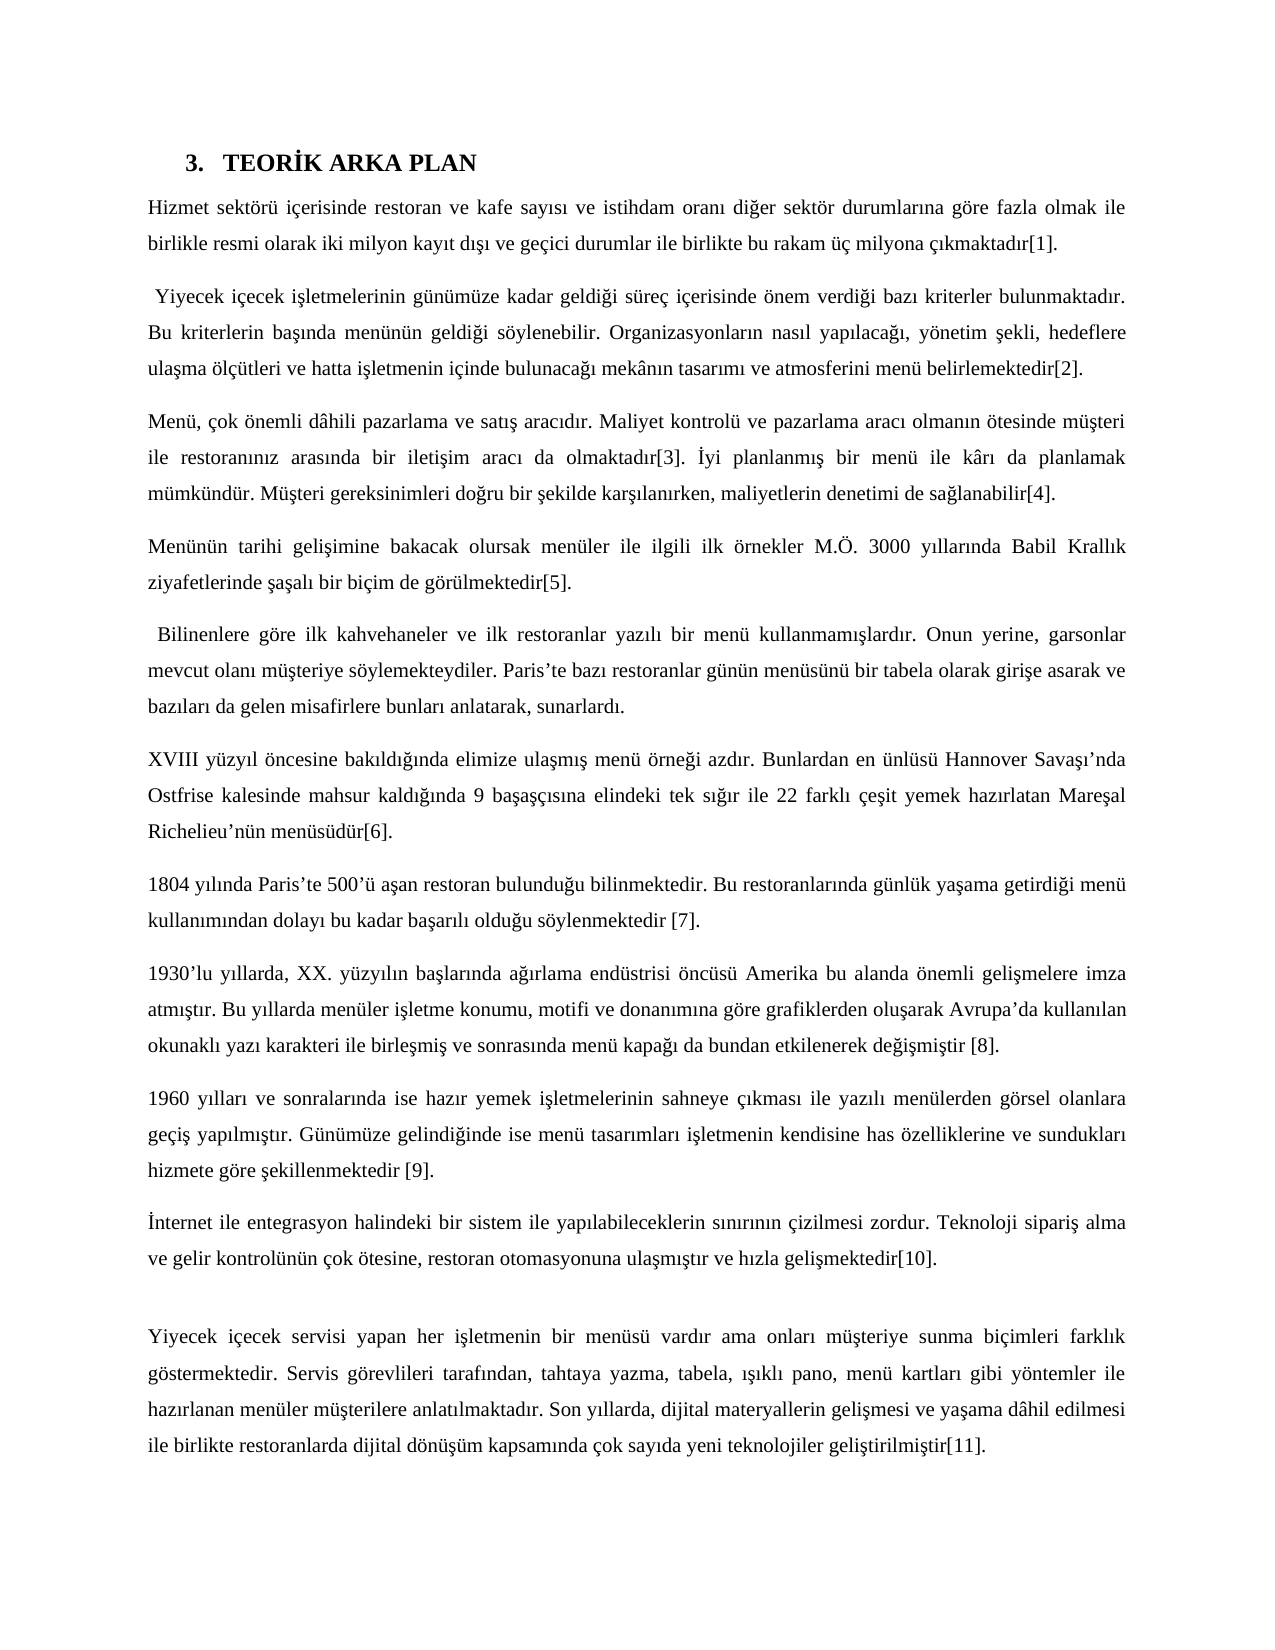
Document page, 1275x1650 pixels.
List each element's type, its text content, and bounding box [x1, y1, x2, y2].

text Menünün tarihi gelişimine bakacak olursak menüler ile ilgili ilk örnekler M.Ö. 3000 yıllarında Babil Krallık ziyafetlerinde şaşalı bir biçim de görülmektedir[5]. [148, 534, 1127, 594]
text 1804 yılında Paris’te 500’ü aşan restoran bulunduğu bilinmektedir. Bu restoranlarında günlük yaşama getirdiği menü kullanımından dolayı bu kadar başarılı olduğu söylenmektedir [7]. [148, 872, 1127, 932]
text Yiyecek içecek servisi yapan her işletmenin bir menüsü vardır ama onları müşteriye sunma biçimleri farklık göstermektedir. Servis görevlileri tarafından, tahtaya yazma, tabela, ışıklı pano, menü kartları gibi yöntemler ile hazırlanan menüler müşterilere anlatılmaktadır. Son yıllarda, dijital materyallerin gelişmesi ve yaşama dâhil edilmesi ile birlikte restoranlarda dijital dönüşüm kapsamında çok sayıda yeni teknolojiler geliştirilmiştir[11]. [148, 1324, 1127, 1457]
text Yiyecek içecek işletmelerinin günümüze kadar geldiği süreç içerisinde önem verdiği bazı kriterler bulunmaktadır. Bu kriterlerin başında menünün geldiği söylenebilir. Organizasyonların nasıl yapılacağı, yönetim şekli, hedeflere ulaşma ölçütleri ve hatta işletmenin içinde bulunacağı mekânın tasarımı ve atmosferini menü belirlemektedir[2]. [148, 284, 1127, 380]
text Bilinenlere göre ilk kahvehaneler ve ilk restoranlar yazılı bir menü kullanmamışlardır. Onun yerine, garsonlar mevcut olanı müşteriye söylemekteydiler. Paris’te bazı restoranlar günün menüsünü bir tabela olarak girişe asarak ve bazıları da gelen misafirlere bunları anlatarak, sunarlardı. [148, 622, 1127, 718]
list TEORİK ARKA PLAN [185, 148, 1127, 176]
text 1960 yılları ve sonralarında ise hazır yemek işletmelerinin sahneye çıkması ile yazılı menülerden görsel olanlara geçiş yapılmıştır. Günümüze gelindiğinde ise menü tasarımları işletmenin kendisine has özelliklerine ve sundukları hizmete göre şekillenmektedir [9]. [148, 1086, 1127, 1182]
text 1930’lu yıllarda, XX. yüzyılın başlarında ağırlama endüstrisi öncüsü Amerika bu alanda önemli gelişmelere imza atmıştır. Bu yıllarda menüler işletme konumu, motifi ve donanımına göre grafiklerden oluşarak Avrupa’da kullanılan okunaklı yazı karakteri ile birleşmiş ve sonrasında menü kapağı da bundan etkilenerek değişmiştir [8]. [148, 961, 1127, 1057]
text İnternet ile entegrasyon halindeki bir sistem ile yapılabileceklerin sınırının çizilmesi zordur. Teknoloji sipariş alma ve gelir kontrolünün çok ötesine, restoran otomasyonuna ulaşmıştır ve hızla gelişmektedir[10]. [148, 1210, 1127, 1270]
text Menü, çok önemli dâhili pazarlama ve satış aracıdır. Maliyet kontrolü ve pazarlama aracı olmanın ötesinde müşteri ile restoranınız arasında bir iletişim aracı da olmaktadır[3]. İyi planlanmış bir menü ile kârı da planlamak mümkündür. Müşteri gereksinimleri doğru bir şekilde karşılanırken, maliyetlerin denetimi de sağlanabilir[4]. [148, 409, 1127, 505]
text XVIII yüzyıl öncesine bakıldığında elimize ulaşmış menü örneği azdır. Bunlardan en ünlüsü Hannover Savaşı’nda Ostfrise kalesinde mahsur kaldığında 9 başaşçısına elindeki tek sığır ile 22 farklı çeşit yemek hazırlatan Mareşal Richelieu’nün menüsüdür[6]. [148, 747, 1127, 843]
text Hizmet sektörü içerisinde restoran ve kafe sayısı ve istihdam oranı diğer sektör durumlarına göre fazla olmak ile birlikle resmi olarak iki milyon kayıt dışı ve geçici durumlar ile birlikte bu rakam üç milyona çıkmaktadır[1]. [148, 195, 1127, 255]
